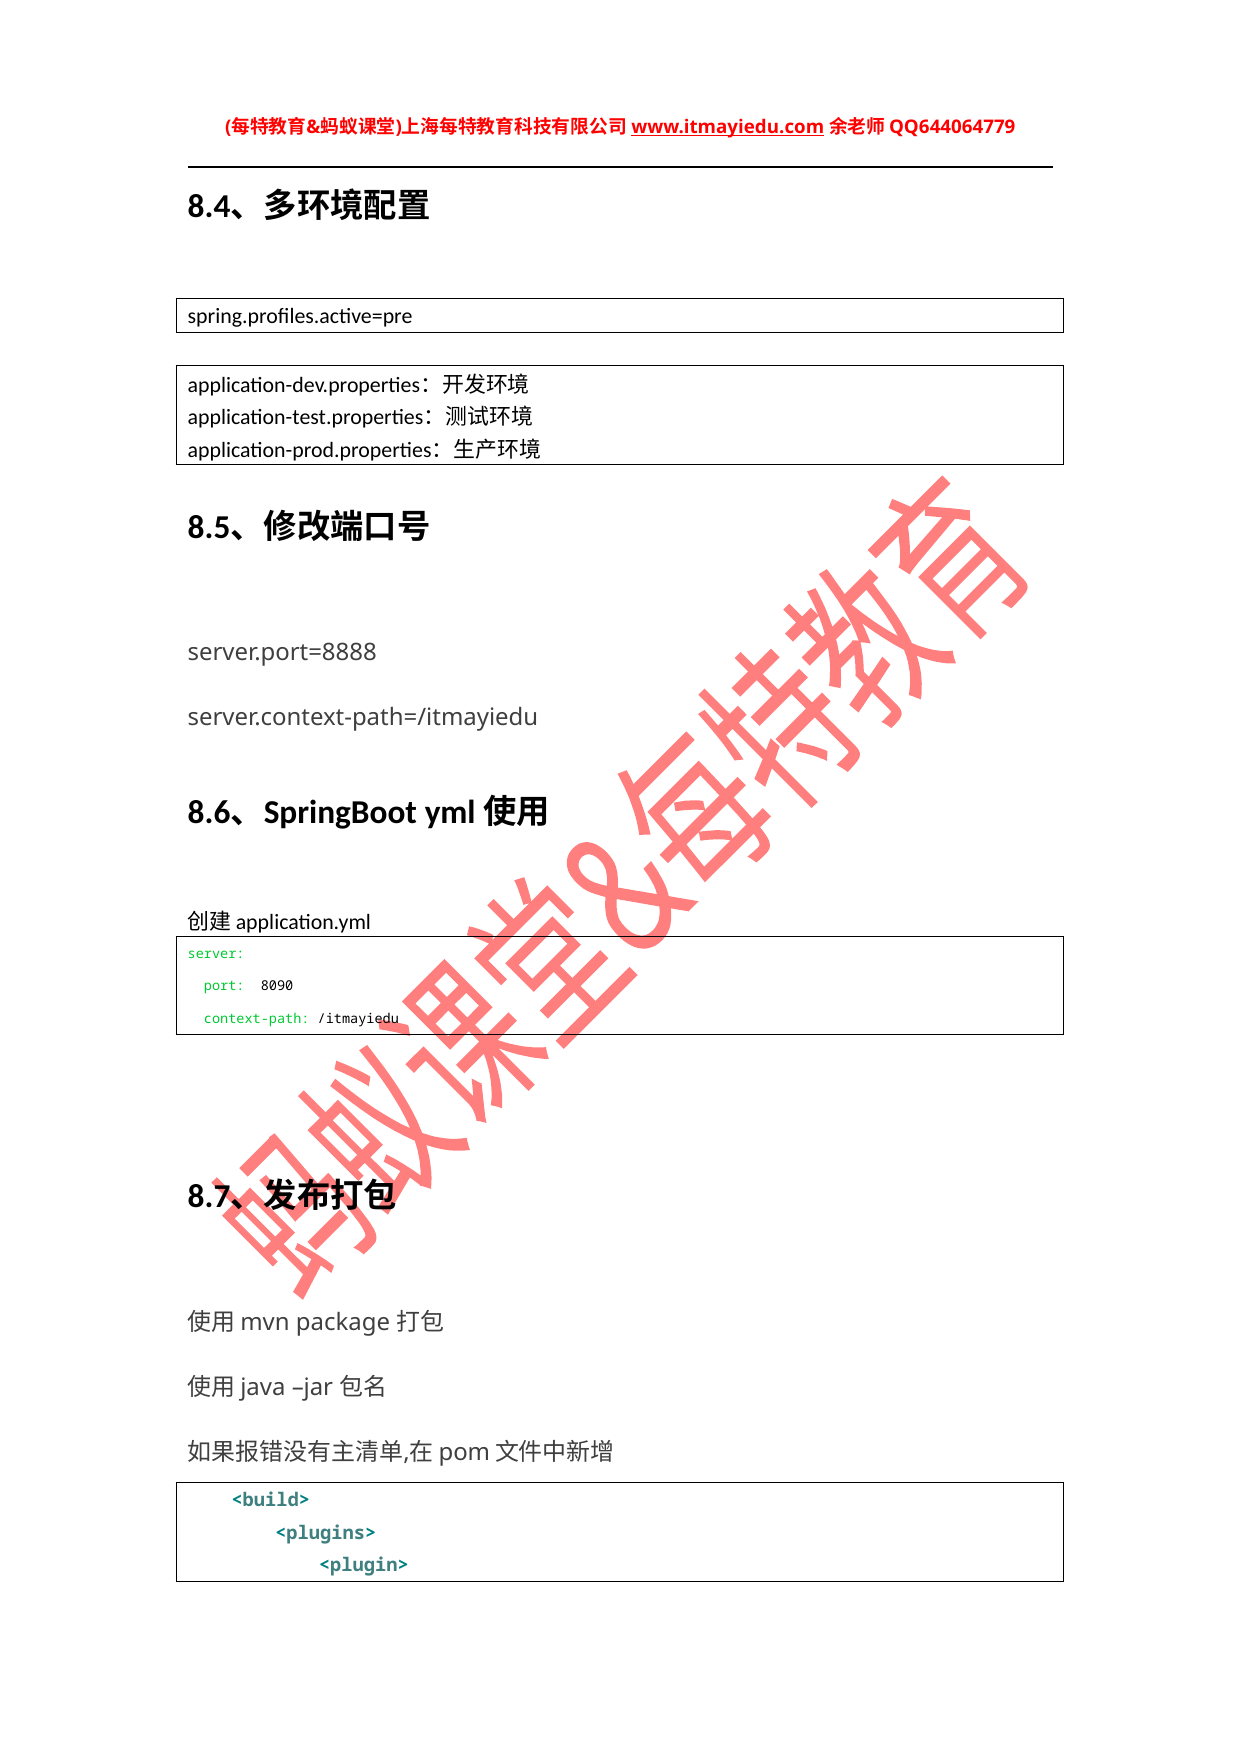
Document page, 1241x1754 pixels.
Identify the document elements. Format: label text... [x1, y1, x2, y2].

text 使用mvn package 打包 [187, 1287, 1053, 1352]
subtitle 8.6、SpringBoot yml 使用 [187, 776, 1053, 841]
table_header application-dev.properties：开发环境 application-test.properties：测试环境 application-prod.properties：生产环境 [177, 366, 1063, 464]
text server.port=8888 [187, 619, 1053, 684]
text 如果报错没有主清单,在pom文件中新增 [187, 1417, 1053, 1482]
text 使用java –jar 包名 [187, 1352, 1053, 1417]
text server.context-path=/itmayiedu [187, 684, 1053, 749]
table_header spring.profiles.active=pre [177, 299, 1063, 332]
table_header server: port: 8090 context-path: /itmayiedu [177, 937, 1063, 1034]
subtitle 8.5、修改端口号 [187, 492, 1053, 557]
subtitle 8.4、多环境配置 [187, 171, 1053, 236]
text 创建application.yml [187, 903, 1053, 936]
subtitle 8.7、发布打包 [187, 1160, 1053, 1225]
